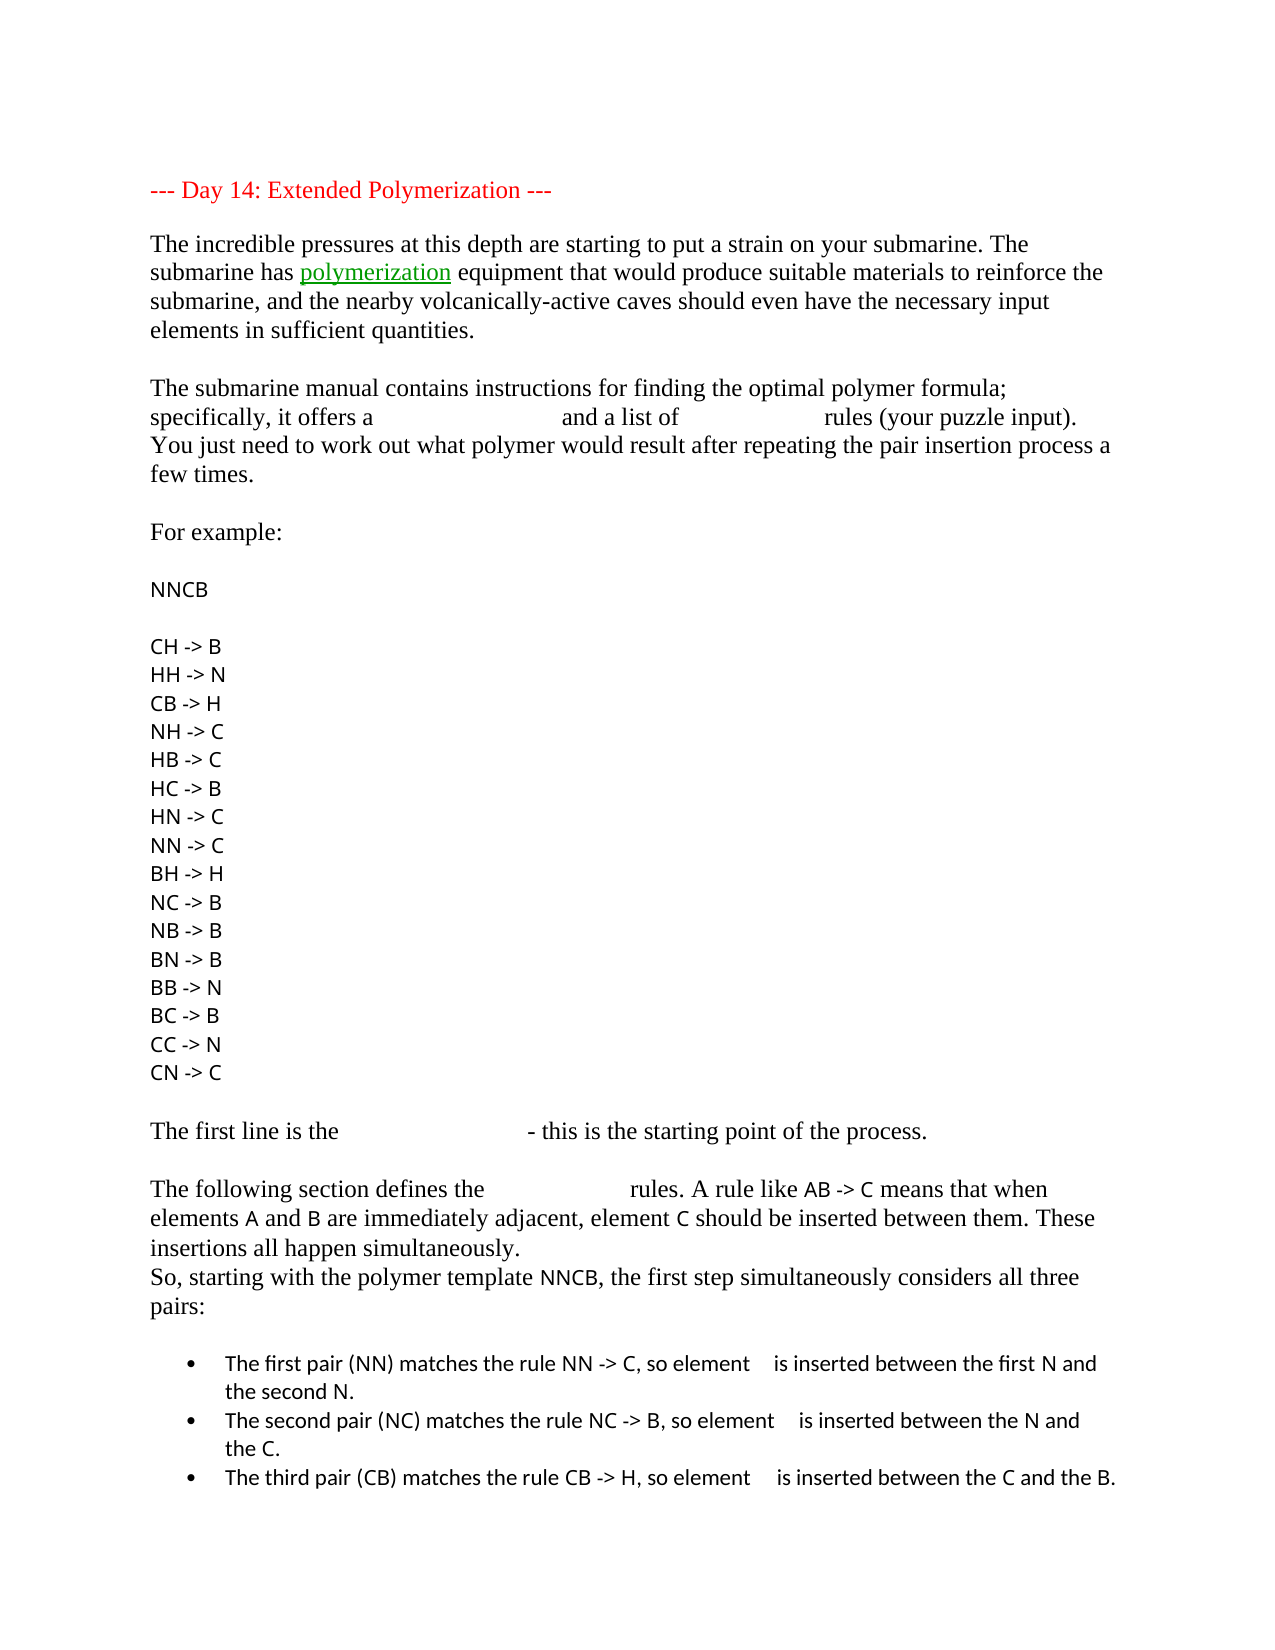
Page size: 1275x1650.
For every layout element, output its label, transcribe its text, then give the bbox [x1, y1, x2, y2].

text The incredible pressures at this depth are starting to put a strain on your submarine. The submarine has polymerization equipment that would produce suitable materials to reinforce the submarine, and the nearby volcanically-active caves should even have the necessary input elements in sufficient quantities. [150, 229, 1125, 344]
text So, starting with the polymer template NNCB, the first step simultaneously considers all three pairs: [150, 1262, 1125, 1320]
text NN -> C [150, 831, 1125, 859]
text NB -> B [150, 916, 1125, 945]
text CN -> C [150, 1058, 1125, 1087]
text HH -> N [150, 660, 1125, 689]
text HB -> C [150, 746, 1125, 774]
text The first line is the polymer template - this is the starting point of the process. [150, 1116, 1125, 1145]
text BN -> B [150, 945, 1125, 973]
text CH -> B [150, 632, 1125, 660]
subtitle --- Day 14: Extended Polymerization --- [150, 175, 1125, 204]
text The submarine manual contains instructions for finding the optimal polymer formula; specifically, it offers a polymer template and a list of pair insertion rules (your puzzle input). You just need to work out what polymer would result after repeating the pair insertion process a few times. [150, 373, 1125, 488]
text CB -> H [150, 689, 1125, 717]
text HC -> B [150, 774, 1125, 802]
text NH -> C [150, 717, 1125, 746]
text HN -> C [150, 802, 1125, 831]
text BH -> H [150, 859, 1125, 888]
text For example: [150, 517, 1125, 546]
text CC -> N [150, 1030, 1125, 1058]
list The third pair (CB) matches the rule CB -> H, so element H is inserted between the C and the B. [187, 1463, 1125, 1491]
text NC -> B [150, 888, 1125, 916]
text NNCB [150, 575, 1125, 603]
text The following section defines the pair insertion rules. A rule like AB -> C means that when elements A and B are immediately adjacent, element C should be inserted between them. These insertions all happen simultaneously. [150, 1174, 1125, 1262]
list The first pair (NN) matches the rule NN -> C, so element C is inserted between the first N and the second N. [187, 1349, 1125, 1406]
list The second pair (NC) matches the rule NC -> B, so element B is inserted between the N and the C. [187, 1406, 1125, 1463]
text BC -> B [150, 1002, 1125, 1030]
text BB -> N [150, 973, 1125, 1002]
